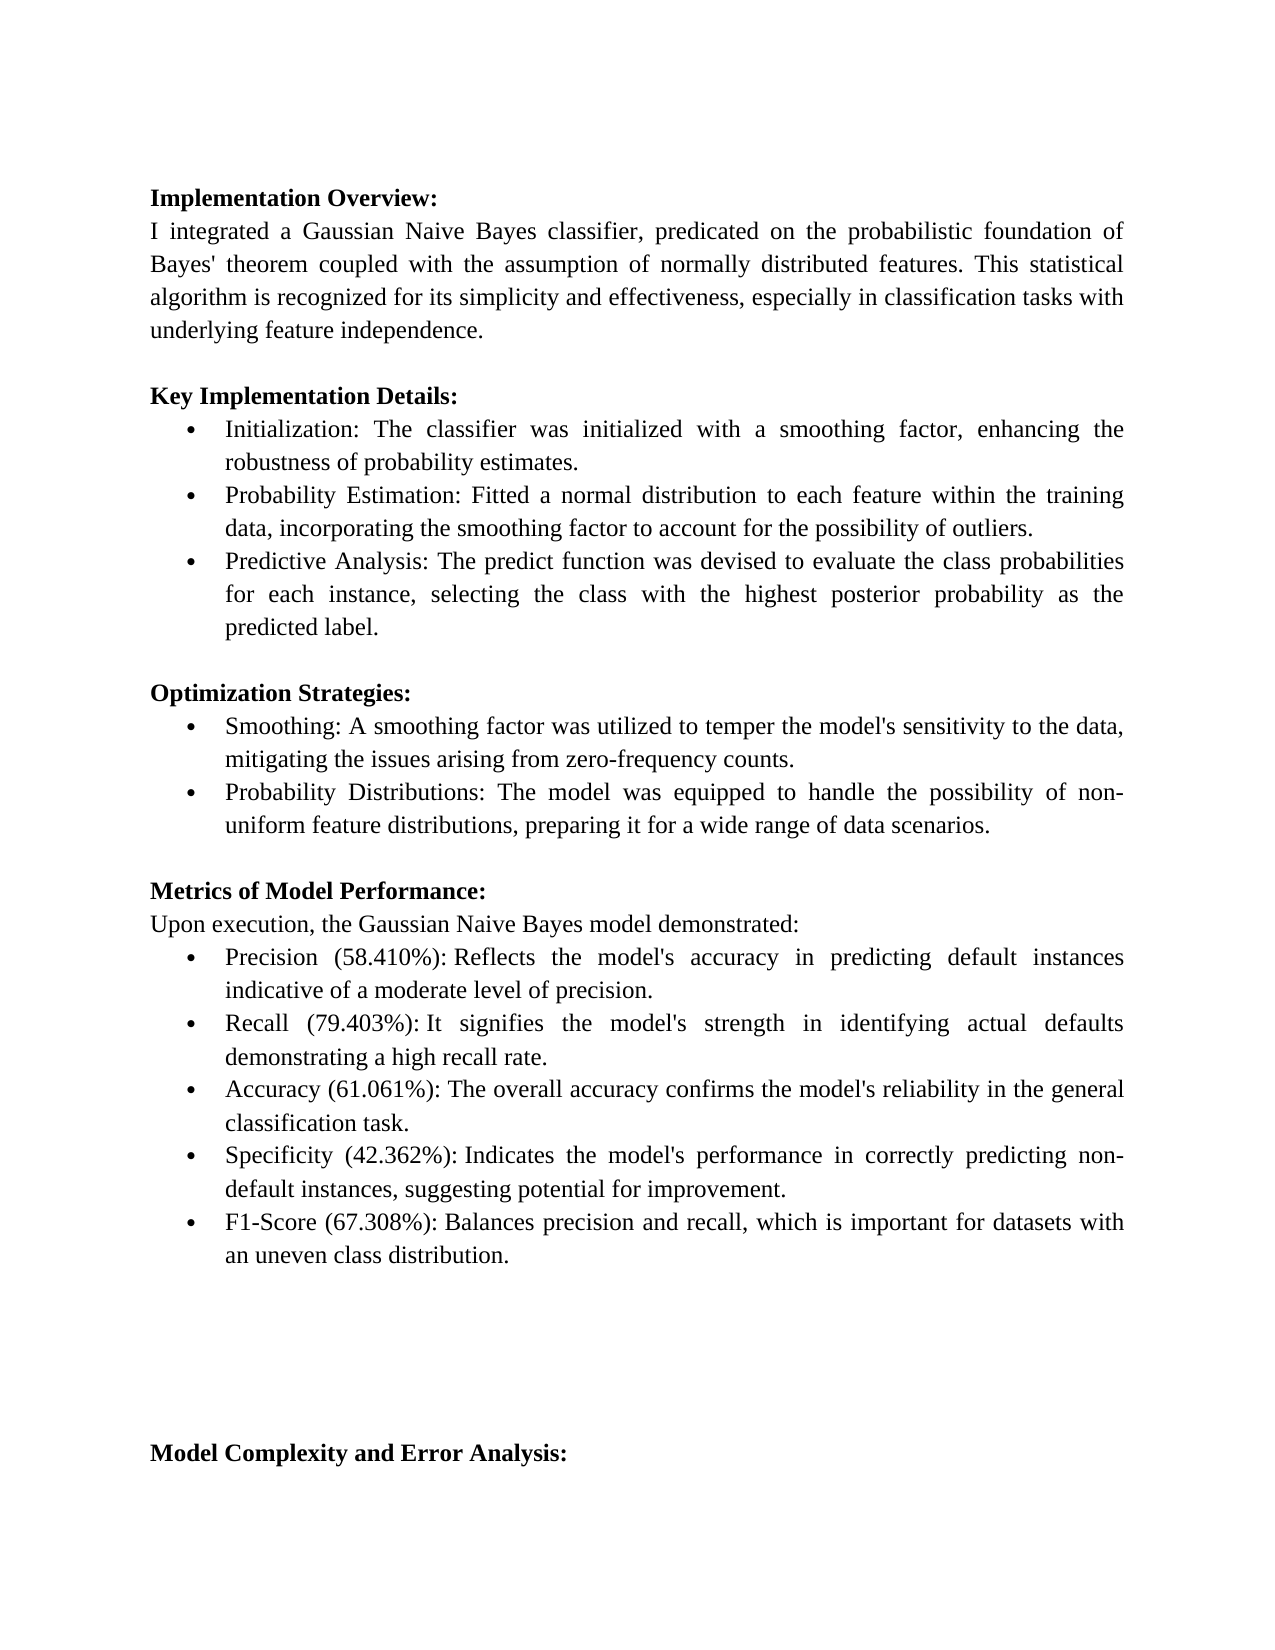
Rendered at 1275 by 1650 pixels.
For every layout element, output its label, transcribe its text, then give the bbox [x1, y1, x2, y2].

text Implementation Overview: [150, 183, 1125, 212]
list Precision (58.410%): Reflects the model's accuracy in predicting default instances indicative of a moderate level of precision. [187, 942, 1125, 1004]
list Smoothing: A smoothing factor was utilized to temper the model's sensitivity to the data, mitigating the issues arising from zero-frequency counts. [187, 711, 1125, 773]
text Key Implementation Details: [150, 381, 1125, 410]
text Metrics of Model Performance: [150, 876, 1125, 905]
list Recall (79.403%): It signifies the model's strength in identifying actual defaults demonstrating a high recall rate. [187, 1008, 1125, 1070]
list F1-Score (67.308%): Balances precision and recall, which is important for datasets with an uneven class distribution. [187, 1207, 1125, 1268]
list Initialization: The classifier was initialized with a smoothing factor, enhancing the robustness of probability estimates. [187, 414, 1125, 476]
text I integrated a Gaussian Naive Bayes classifier, predicated on the probabilistic foundation of Bayes' theorem coupled with the assumption of normally distributed features. This statistical algorithm is recognized for its simplicity and effectiveness, especially in classification tasks with underlying feature independence. [150, 216, 1125, 344]
text Model Complexity and Error Analysis: [150, 1438, 1125, 1467]
text Optimization Strategies: [150, 678, 1125, 707]
list Specificity (42.362%): Indicates the model's performance in correctly predicting non-default instances, suggesting potential for improvement. [187, 1141, 1125, 1202]
list Probability Distributions: The model was equipped to handle the possibility of non-uniform feature distributions, preparing it for a wide range of data scenarios. [187, 777, 1125, 839]
text Upon execution, the Gaussian Naive Bayes model demonstrated: [150, 909, 1125, 938]
list Predictive Analysis: The predict function was devised to evaluate the class probabilities for each instance, selecting the class with the highest posterior probability as the predicted label. [187, 546, 1125, 641]
list Probability Estimation: Fitted a normal distribution to each feature within the training data, incorporating the smoothing factor to account for the possibility of outliers. [187, 480, 1125, 542]
list Accuracy (61.061%): The overall accuracy confirms the model's reliability in the general classification task. [187, 1074, 1125, 1136]
